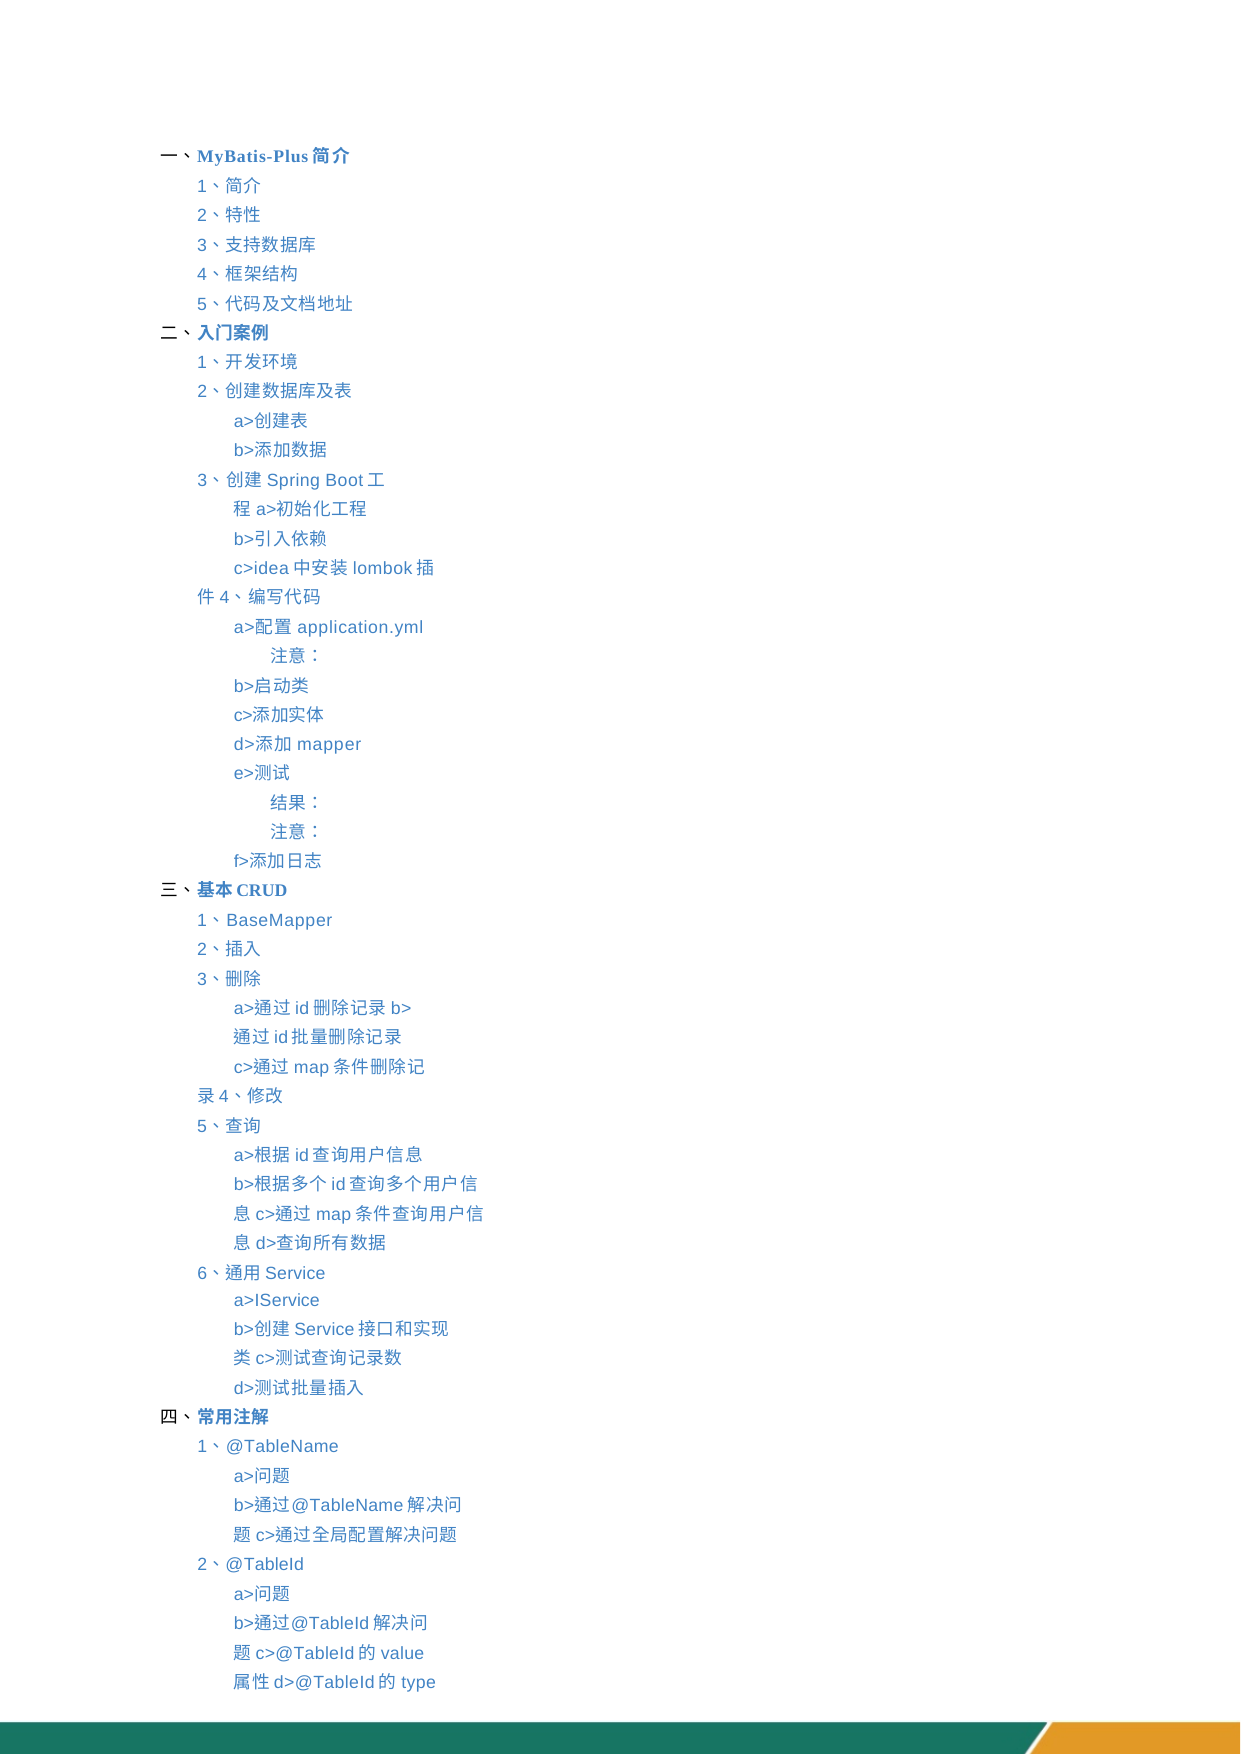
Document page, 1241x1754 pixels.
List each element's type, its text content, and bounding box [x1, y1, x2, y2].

text 2、创建数据库及表a>创建表 [197, 379, 354, 433]
list MyBatis-Plus简介1、简介 [160, 144, 352, 198]
list 常用注解 [160, 1405, 1097, 1429]
text 5、查询 [197, 1113, 1097, 1137]
text 1、@TableName a>问题 [197, 1434, 346, 1487]
text b>引入依赖 [233, 526, 1097, 550]
text b>根据多个id查询多个用户信息c>通过map条件查询用户信息d>查询所有数据 [233, 1172, 491, 1255]
text 6、通用Service a>IService [197, 1260, 329, 1311]
text d>测试批量插入 [233, 1375, 1097, 1399]
text 3、删除 [197, 966, 1097, 990]
text 2、特性 [197, 203, 1097, 227]
text 结果： [270, 790, 1097, 814]
text 注意：b>启动类c>添加实体 [233, 644, 327, 726]
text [233, 1611, 445, 1694]
text a>根据id查询用户信息 [233, 1142, 1097, 1167]
text 3、支持数据库4、框架结构 [197, 232, 318, 286]
list 基本CRUD [160, 878, 1097, 902]
text 5、代码及文档地址 [197, 291, 1097, 315]
text 3、创建Spring Boot工程a>初始化工程 [197, 467, 399, 521]
text 注意：f>添加日志 [233, 819, 326, 873]
text b>添加数据 [233, 438, 1097, 462]
text 2、@TableId a>问题 [197, 1552, 311, 1605]
text b>通过@TableName解决问题c>通过全局配置解决问题 [233, 1493, 480, 1546]
picture [0, 1720, 1241, 1754]
text 1、开发环境 [197, 350, 1097, 374]
list 入门案例 [160, 321, 1097, 345]
text c>idea中安装lombok插件4、编写代码 [197, 555, 446, 609]
text b>创建Service接口和实现类c>测试查询记录数 [233, 1316, 463, 1370]
text 1、BaseMapper 2、插入 [197, 907, 339, 961]
text a>配置application.yml [233, 614, 1097, 638]
text c>通过map条件删除记录4、修改 [197, 1054, 438, 1108]
text a>通过id删除记录b>通过id批量删除记录 [233, 995, 418, 1049]
text d>添加mapper e>测试 [233, 731, 365, 785]
